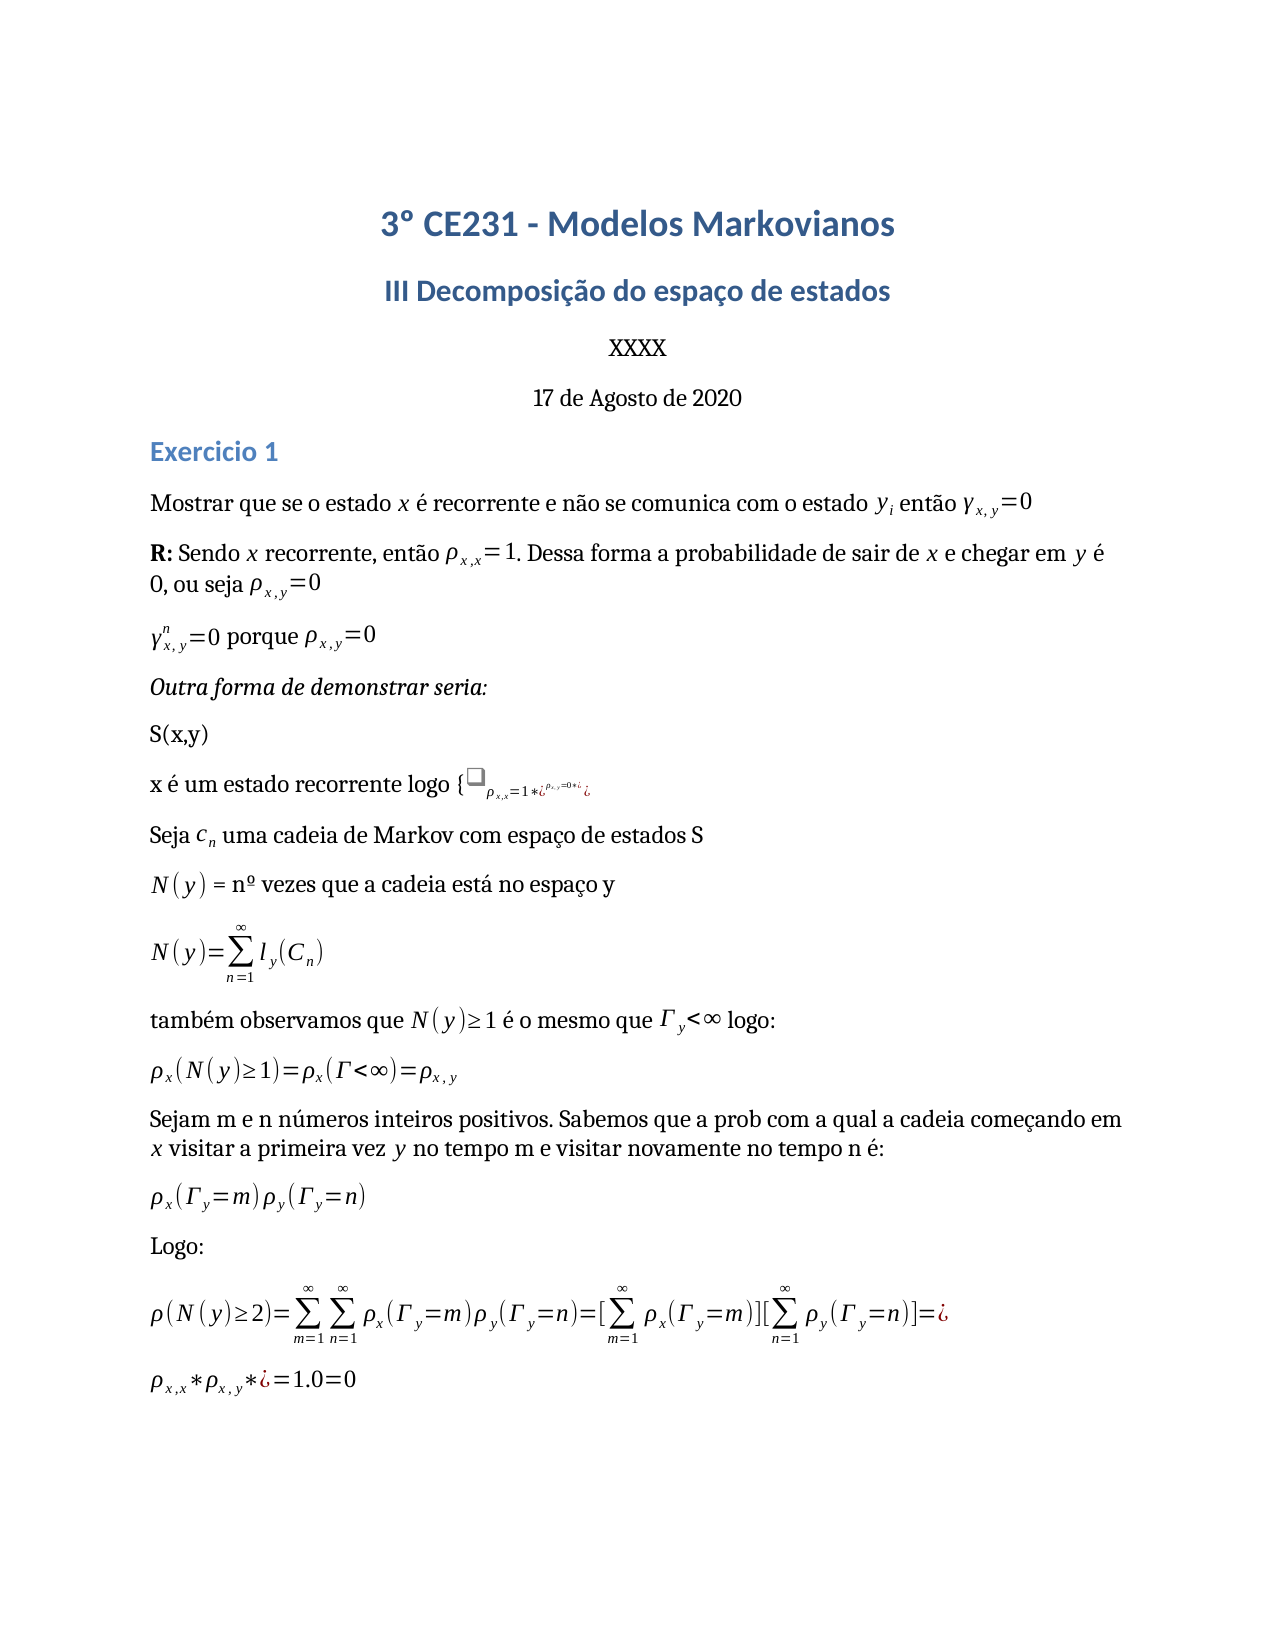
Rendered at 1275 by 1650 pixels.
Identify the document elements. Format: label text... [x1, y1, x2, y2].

text x é um estado recorrente logo { [150, 768, 1125, 801]
text Outra forma de demonstrar seria: [150, 673, 1125, 701]
title 3º CE231 - Modelos Markovianos [150, 200, 1125, 246]
text porque [150, 619, 1125, 654]
text também observamos que é o mesmo que logo: [150, 1004, 1125, 1036]
text XXXX [150, 334, 1125, 363]
text Sejam m e n números inteiros positivos. Sabemos que a prob com a qual a cadeia começando em visitar a primeira vez no tempo m e visitar novamente no tempo n é: [150, 1105, 1125, 1163]
subtitle III Decomposição do espaço de estados [150, 271, 1125, 309]
subtitle Exercicio 1 [150, 433, 1125, 469]
text R: Sendo recorrente, então . Dessa forma a probabilidade de sair de e chegar em é 0, ou seja [150, 538, 1125, 600]
text S(x,y) [150, 720, 1125, 749]
text Mostrar que se o estado é recorrente e não se comunica com o estado então [150, 487, 1125, 519]
text 17 de Agosto de 2020 [150, 383, 1125, 412]
text Logo: [150, 1232, 1125, 1261]
text Seja uma cadeia de Markov com espaço de estados S [150, 819, 1125, 851]
text = nº vezes que a cadeia está no espaço y [150, 869, 1125, 899]
